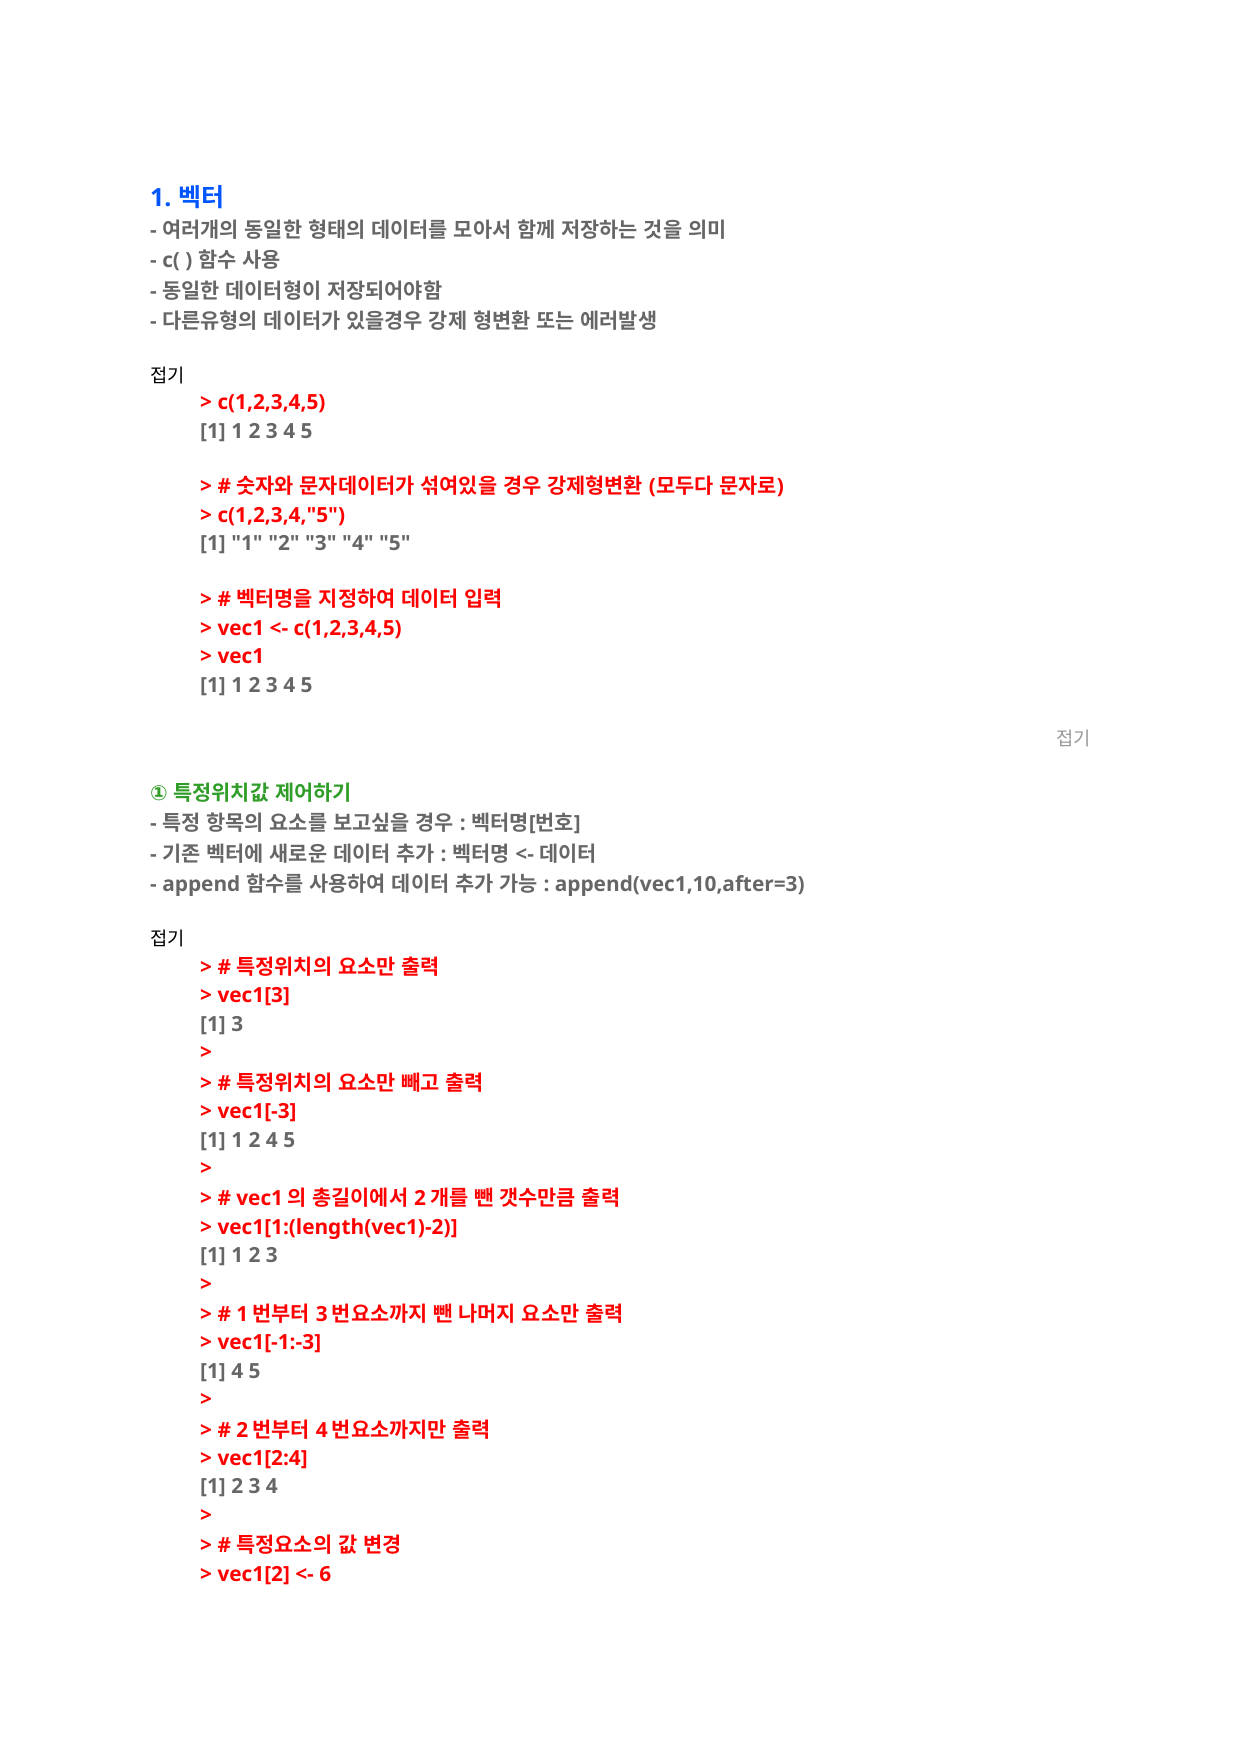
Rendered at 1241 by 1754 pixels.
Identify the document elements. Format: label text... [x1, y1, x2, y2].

text > # 1번부터 3번요소까지 뺀 나머지 요소만 출력 [200, 1297, 1090, 1327]
text > [200, 1384, 1090, 1413]
text - 동일한 데이터형이 저장되어야함 [150, 274, 1090, 304]
text > vec1[2] <- 6 [200, 1559, 1090, 1587]
text > vec1 <- c(1,2,3,4,5) [200, 613, 1090, 641]
text > # 특정위치의 요소만 출력 [200, 950, 1090, 981]
text 접기 [150, 360, 1090, 387]
text > # 벡터명을 지정하여 데이터 입력 [200, 582, 1090, 613]
text - 기존 벡터에 새로운 데이터 추가 : 벡터명 <- 데이터 [150, 837, 1090, 867]
text > vec1[-3] [200, 1096, 1090, 1125]
text - c( ) 함수 사용 [150, 244, 1090, 274]
text - 특정 항목의 요소를 보고싶을 경우 : 벡터명[번호] [150, 807, 1090, 837]
text 접기 [150, 724, 1090, 751]
text > vec1[1:(length(vec1)-2)] [200, 1212, 1090, 1240]
text - append 함수를 사용하여 데이터 추가 가능 : append(vec1,10,after=3) [150, 867, 1090, 898]
text ① 특정위치값 제어하기 [150, 776, 1090, 807]
text > [200, 1153, 1090, 1182]
text > # 특정요소의 값 변경 [200, 1528, 1090, 1559]
text - 여러개의 동일한 형태의 데이터를 모아서 함께 저장하는 것을 의미 [150, 213, 1090, 244]
text > c(1,2,3,4,5) [200, 387, 1090, 416]
text [1] 3 [200, 1009, 1090, 1037]
text 접기 [150, 923, 1090, 950]
text > # vec1의 총길이에서 2개를 뺀 갯수만큼 출력 [200, 1182, 1090, 1212]
text [1] 1 2 3 4 5 [200, 416, 1090, 444]
text > c(1,2,3,4,"5") [200, 500, 1090, 528]
text > vec1[3] [200, 981, 1090, 1009]
text > # 숫자와 문자데이터가 섞여있을 경우 강제형변환 (모두다 문자로) [200, 470, 1090, 500]
text > vec1 [200, 641, 1090, 670]
text > # 특정위치의 요소만 빼고 출력 [200, 1066, 1090, 1096]
text [1] 1 2 3 4 5 [200, 670, 1090, 698]
text [1] 2 3 4 [200, 1472, 1090, 1500]
text - 다른유형의 데이터가 있을경우 강제 형변환 또는 에러발생 [150, 304, 1090, 335]
text [1] "1" "2" "3" "4" "5" [200, 528, 1090, 557]
text > [200, 1269, 1090, 1297]
text 1. 벡터 [150, 177, 1090, 213]
text [1] 1 2 4 5 [200, 1125, 1090, 1153]
text [1] 1 2 3 [200, 1240, 1090, 1269]
text > vec1[2:4] [200, 1443, 1090, 1472]
text > # 2번부터 4번요소까지만 출력 [200, 1413, 1090, 1443]
text > vec1[-1:-3] [200, 1327, 1090, 1356]
text > [200, 1037, 1090, 1066]
text > [200, 1500, 1090, 1528]
text [1] 4 5 [200, 1356, 1090, 1384]
